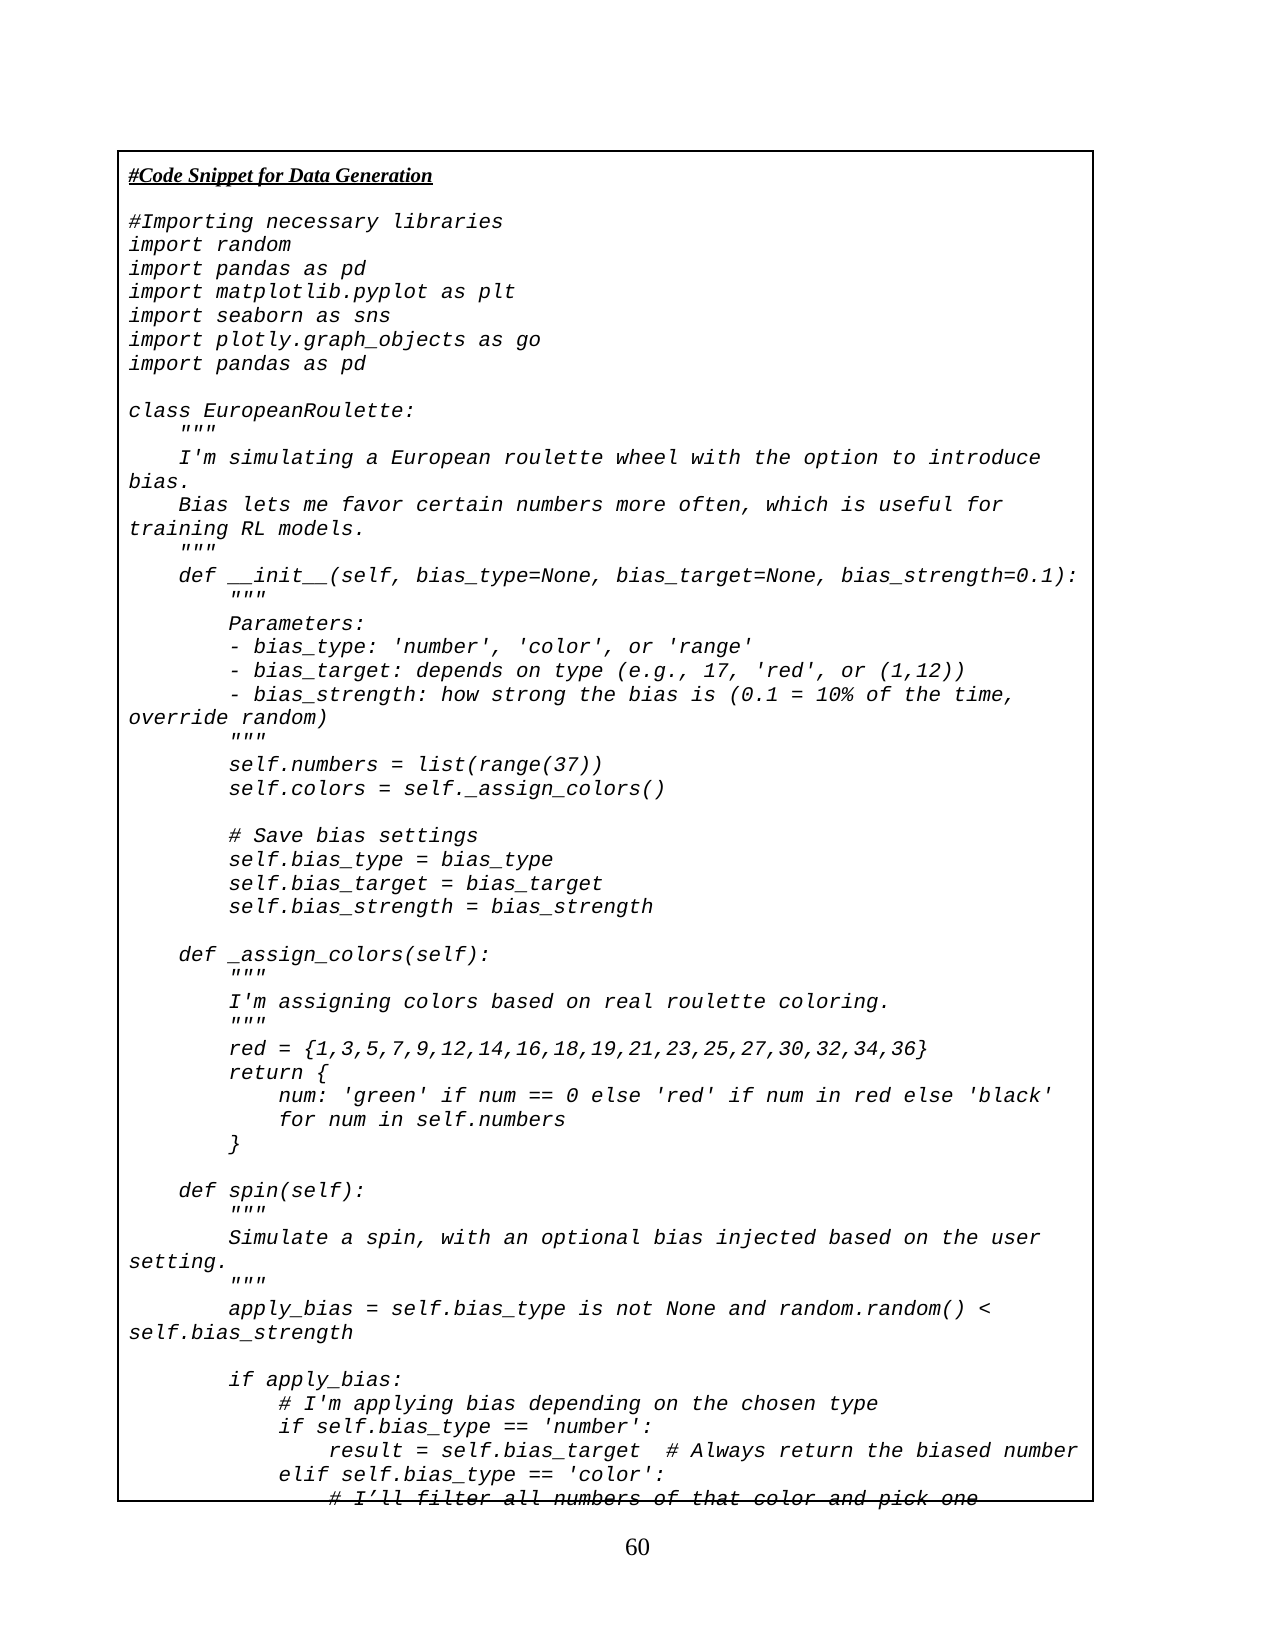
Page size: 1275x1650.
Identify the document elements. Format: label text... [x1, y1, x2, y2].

table_header #Code Snippet for Data Generation #Importing necessary libraries import random import pandas as pd import matplotlib.pyplot as plt import seaborn as sns import plotly.graph_objects as go import pandas as pd class EuropeanRoulette: """ I'm simulating a European roulette wheel with the option to introduce bias. Bias lets me favor certain numbers more often, which is useful for training RL models. """ def __init__(self, bias_type=None, bias_target=None, bias_strength=0.1): """ Parameters: - bias_type: 'number', 'color', or 'range' - bias_target: depends on type (e.g., 17, 'red', or (1,12)) - bias_strength: how strong the bias is (0.1 = 10% of the time, override random) """ self.numbers = list(range(37)) self.colors = self._assign_colors() # Save bias settings self.bias_type = bias_type self.bias_target = bias_target self.bias_strength = bias_strength def _assign_colors(self): """ I'm assigning colors based on real roulette coloring. """ red = {1,3,5,7,9,12,14,16,18,19,21,23,25,27,30,32,34,36} return { num: 'green' if num == 0 else 'red' if num in red else 'black' for num in self.numbers } def spin(self): """ Simulate a spin, with an optional bias injected based on the user setting. """ apply_bias = self.bias_type is not None and random.random() < self.bias_strength if apply_bias: # I'm applying bias depending on the chosen type if self.bias_type == 'number': result = self.bias_target # Always return the biased number elif self.bias_type == 'color': # I’ll filter all numbers of that color and pick one randomly eligible = [n for n in self.numbers if self.colors[n] == self.bias_target] result = random.choice(eligible) elif self.bias_type == 'range': # Range bias (e.g., (1, 12)) low, high = self.bias_target eligible = [n for n in self.numbers if low <= n <= high] result = random.choice(eligible) else: result = random.choice(self.numbers) # fallback else: # No bias applied — just a fair spin result = random.choice(self.numbers) return result, self.colors[result] # we can tweak these to generate different datasets num_spins = 1000000 # Example 1: Fair roulette (no bias) wheel = EuropeanRoulette() # I'll use this list to store each spin result spin_data = [] for i in range(num_spins): number, color = wheel.spin() spin_data.append({ "Spin": i + 1, "Number": number, "Color": color }) # Convert to DataFrame and save to CSV df = pd.DataFrame(spin_data) print("Frequency Analysis:\ n") # Color distribution color_counts = df['Color'].value_counts(normalize=True) print("Color Frequency (%):") print(color_counts * 100) plt.figure(figsize=(6,6)) plt.pie(color_counts, labels=color_counts.index, colors=['red', 'black', 'green'], autopct='%1.1f%%', startangle=140) plt.title("Color Distribution Pie Chart") plt.axis('equal') # Keep the pie chart circular plt.show() # Prepare labels and values labels = color_counts.index.tolist() values = color_counts.values.tolist() colors =['red', 'black', 'green'] [119, 152, 1092, 1500]
